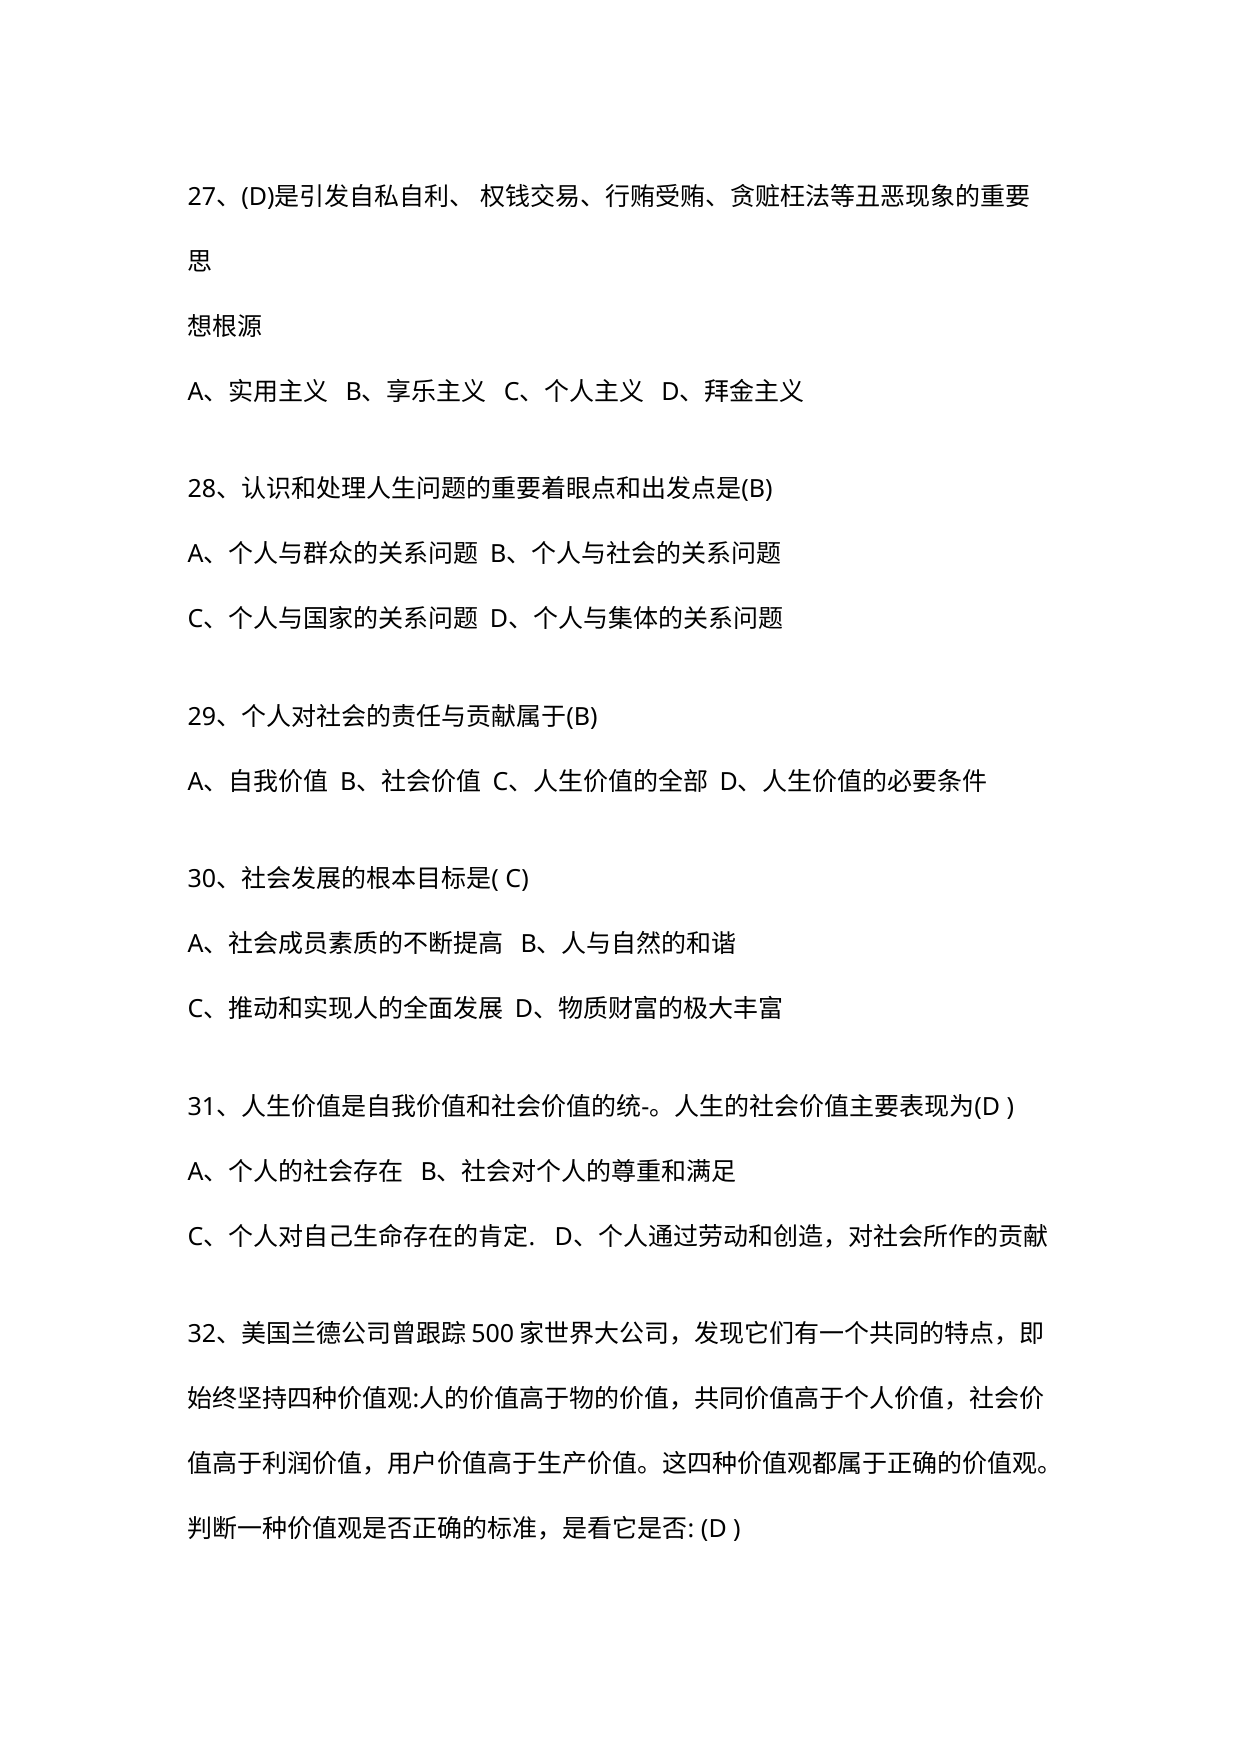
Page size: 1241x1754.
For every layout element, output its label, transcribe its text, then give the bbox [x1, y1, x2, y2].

text C、个人对自己生命存在的肯定. D、个人通过劳动和创造，对社会所作的贡献 [187, 1202, 1053, 1267]
list 31、人生价值是自我价值和社会价值的统-。人生的社会价值主要表现为(D ) [187, 1072, 1053, 1137]
text 29、个人对社会的责任与贡献属于(B) [187, 682, 1053, 747]
text A、个人与群众的关系问题 B、个人与社会的关系问题 [187, 519, 1053, 584]
text A、个人的社会存在 B、社会对个人的尊重和满足 [187, 1137, 1053, 1202]
text A、实用主义 B、享乐主义 C、个人主义 D、拜金主义 [187, 357, 1053, 422]
text A、社会成员素质的不断提高 B、人与自然的和谐 [187, 909, 1053, 974]
text 想根源 [187, 292, 1053, 357]
text 32、美国兰德公司曾跟踪500家世界大公司，发现它们有一个共同的特点，即始终坚持四种价值观:人的价值高于物的价值，共同价值高于个人价值，社会价值高于利润价值，用户价值高于生产价值。这四种价值观都属于正确的价值观。判断一种价值观是否正确的标准，是看它是否: (D ) [187, 1299, 1053, 1559]
text A、自我价值 B、社会价值 C、人生价值的全部 D、人生价值的必要条件 [187, 747, 1053, 812]
text C、个人与国家的关系问题 D、个人与集体的关系问题 [187, 584, 1053, 649]
text C、推动和实现人的全面发展 D、物质财富的极大丰富 [187, 974, 1053, 1039]
text 27、(D)是引发自私自利、 权钱交易、行贿受贿、贪赃枉法等丑恶现象的重要思 [187, 162, 1053, 292]
text 30、社会发展的根本目标是( C) [187, 844, 1053, 909]
text 28、认识和处理人生问题的重要着眼点和出发点是(B) [187, 454, 1053, 519]
